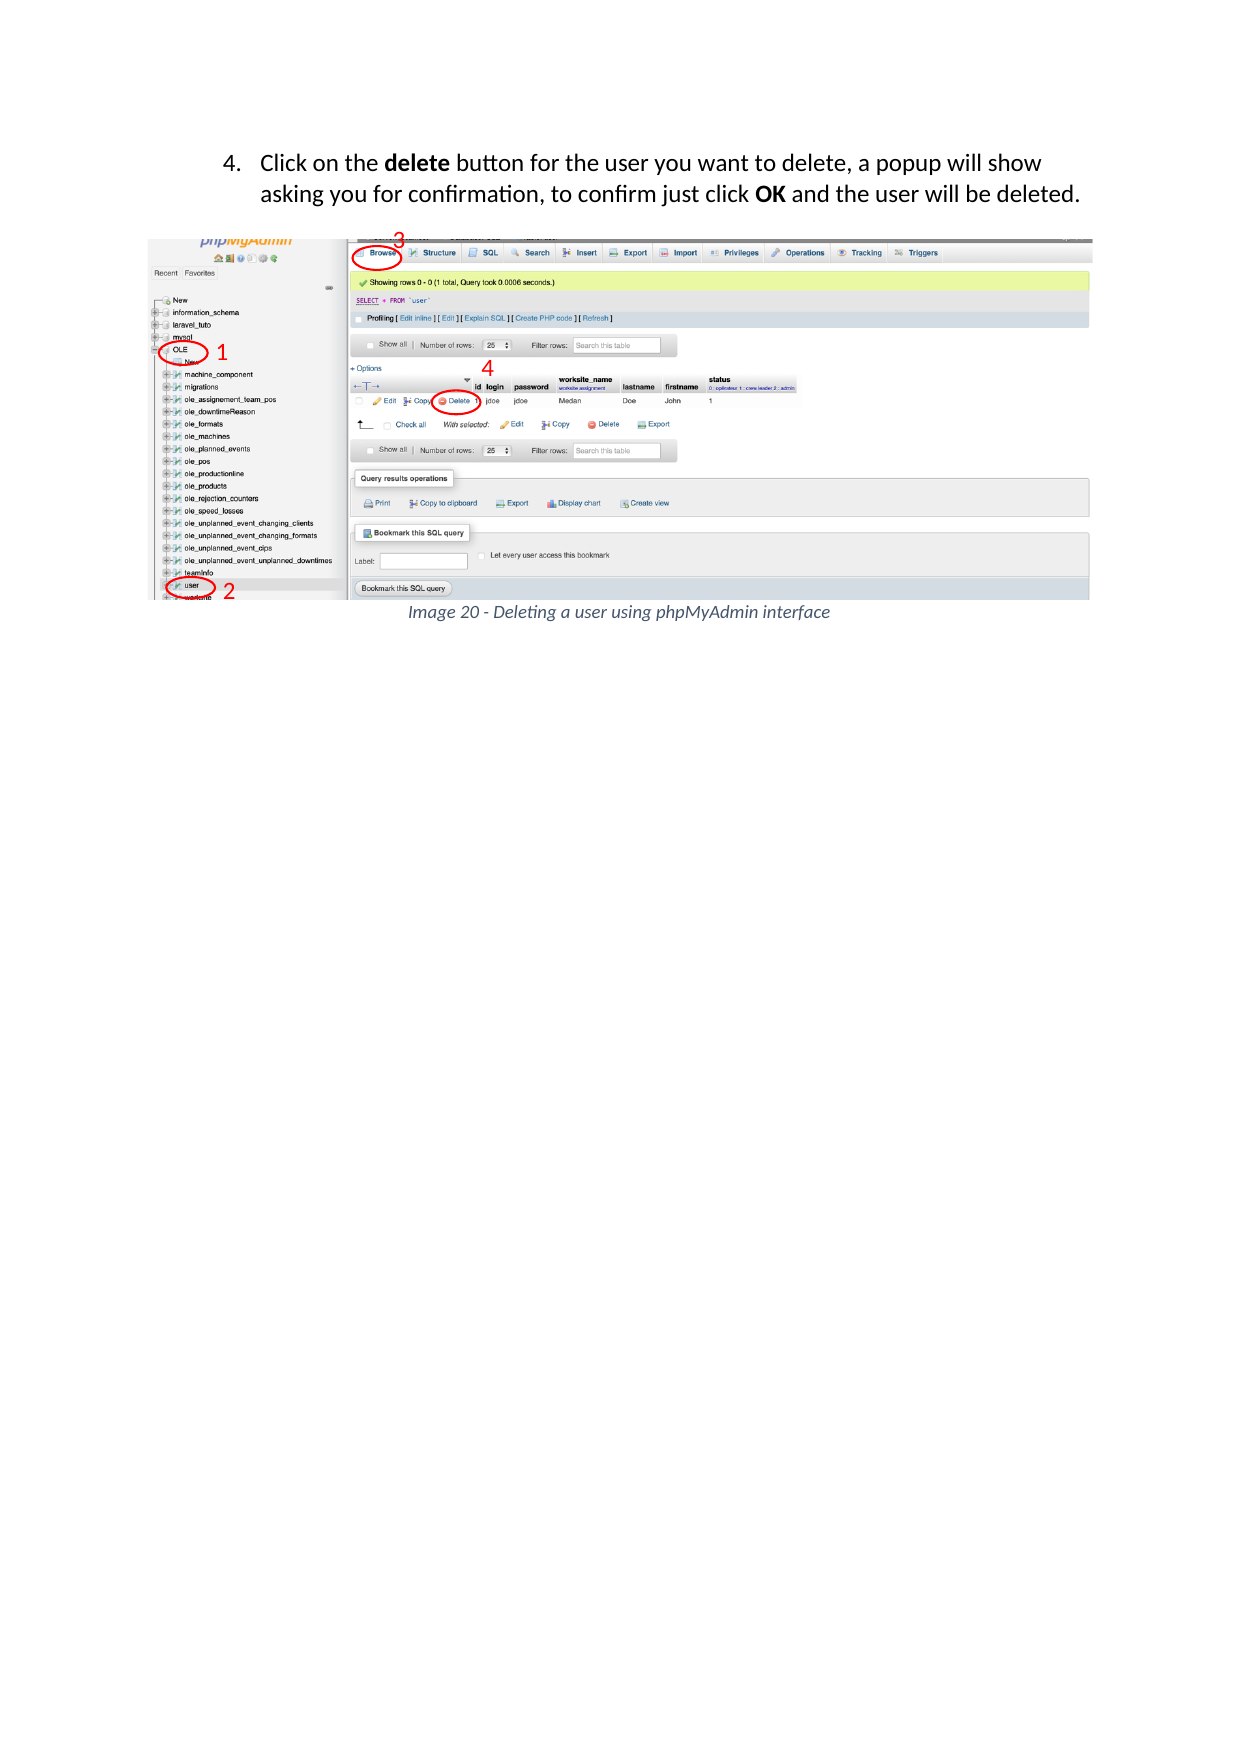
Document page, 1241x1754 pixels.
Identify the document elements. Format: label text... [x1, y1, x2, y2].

picture [168, 579, 213, 597]
text Image 20 - Deleting a user using phpMyAdmin interface [148, 600, 1093, 623]
list Click on the delete button for the user you want to delete, a popup will show asking you for confirmation, to confirm just click OK and the user will be deleted. [223, 148, 1093, 209]
picture [147, 239, 1093, 600]
